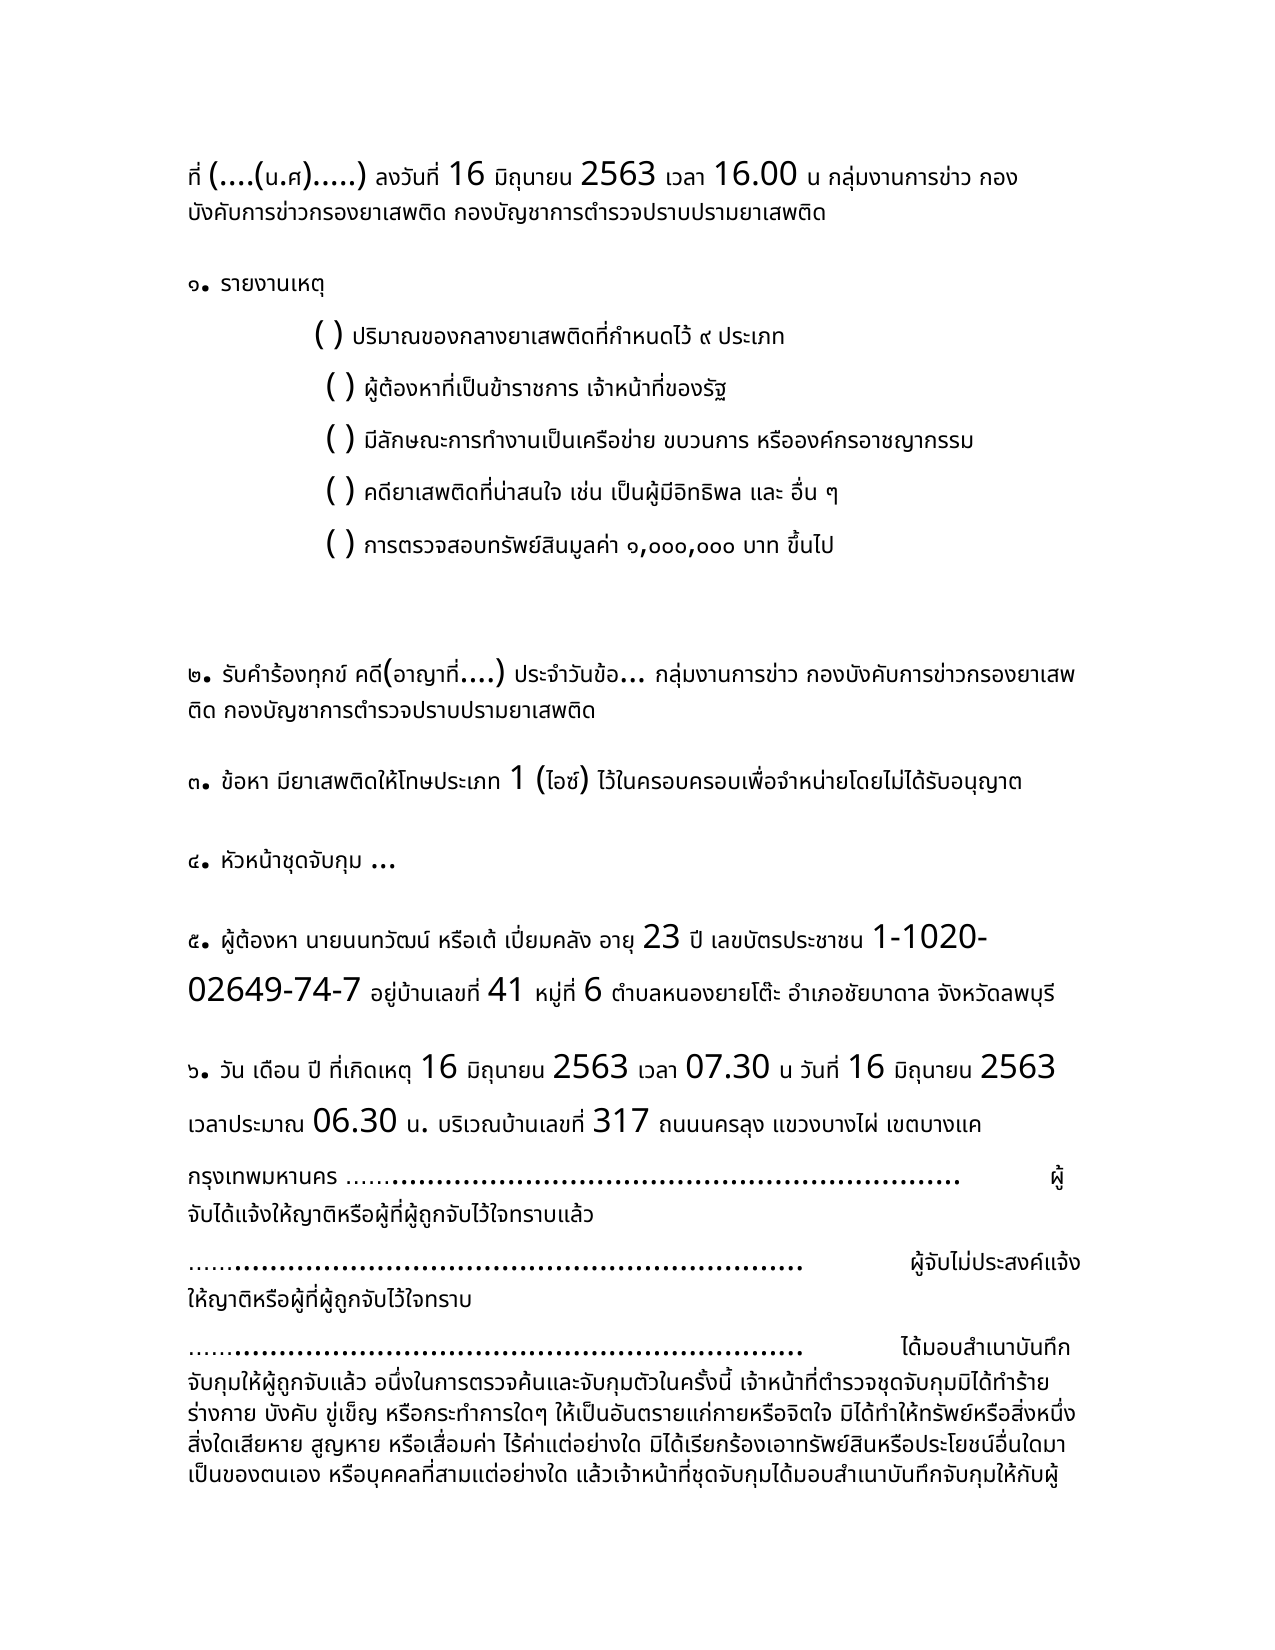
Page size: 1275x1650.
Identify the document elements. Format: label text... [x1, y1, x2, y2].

text ๕. ผู้ต้องหา นายนนทวัฒน์ หรือเต้ เปี่ยมคลัง อายุ 23 ปี เลขบัตรประชาชน 1-1020-02649-74-7 อยู่บ้านเลขที่ 41 หมู่ที่ 6 ตำบลหนองยายโต๊ะ อำเภอชัยบาดาล จังหวัดลพบุรี [187, 908, 1087, 1011]
text ที่ (....(น.ศ).....) ลงวันที่ 16 มิถุนายน 2563 เวลา 16.00 น กลุ่มงานการข่าว กองบังคับการข่าวกรองยาเสพติด กองบัญชาการตำรวจปราบปรามยาเสพติด [187, 150, 1087, 226]
text ๔. หัวหน้าชุดจับกุม ... [187, 828, 1087, 879]
text ๑. รายงานเหตุ ( ) ปริมาณของกลางยาเสพติดที่กำหนดไว้ ๙ ประเภท ( ) ผู้ต้องหาที่เป็นข้าราชการ เจ้าหน้าที่ของรัฐ ( ) มีลักษณะการทำงานเป็นเครือข่าย ขบวนการ หรือองค์กรอาชญากรรม ( ) คดียาเสพติดที่น่าสนใจ เช่น เป็นผู้มีอิทธิพล และ อื่น ๆ ( ) การตรวจสอบทรัพย์สินมูลค่า ๑,๐๐๐,๐๐๐ บาท ขึ้นไป [187, 251, 1087, 615]
text ๒. รับคำร้องทุกข์ คดี(อาญาที่....) ประจำวันข้อ... กลุ่มงานการข่าว กองบังคับการข่าวกรองยาเสพติด กองบัญชาการตำรวจปราบปรามยาเสพติด [187, 643, 1087, 724]
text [187, 1039, 1087, 1488]
text ๓. ข้อหา มียาเสพติดให้โทษประเภท 1 (ไอซ์) ไว้ในครอบครอบเพื่อจำหน่ายโดยไม่ได้รับอนุญาต [187, 749, 1087, 800]
